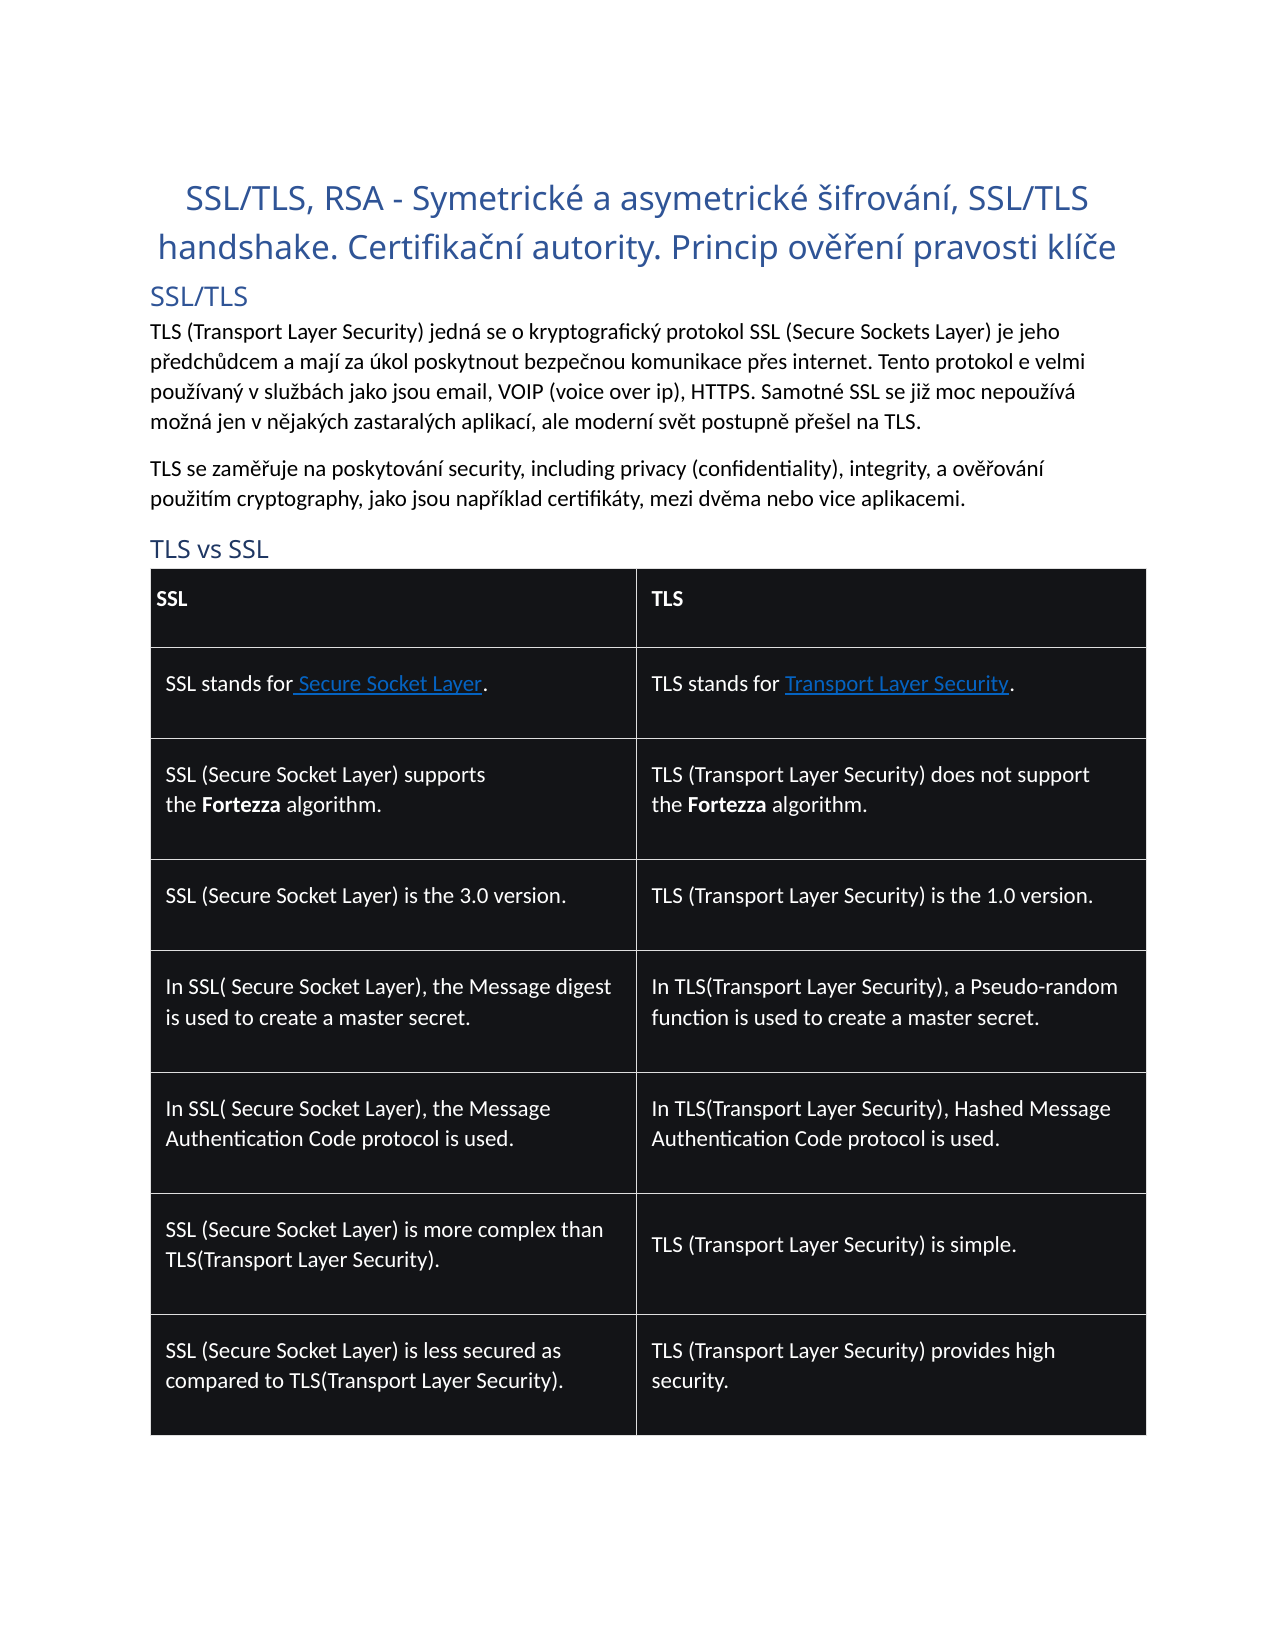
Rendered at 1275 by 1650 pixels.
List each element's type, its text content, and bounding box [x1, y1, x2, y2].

subtitle SSL/TLS [150, 277, 1125, 314]
subtitle TLS vs SSL [150, 531, 1125, 566]
table_cell SSL (Secure Socket Layer) is more complex than TLS(Transport Layer Security). [151, 1194, 636, 1314]
table_cell In TLS(Transport Layer Security), Hashed Message Authentication Code protocol is used. [637, 1073, 1146, 1193]
table_cell In TLS(Transport Layer Security), a Pseudo-random function is used to create a master secret. [637, 951, 1146, 1071]
table_header TLS [637, 569, 1146, 647]
table_cell TLS (Transport Layer Security) is simple. [637, 1194, 1146, 1314]
table_cell SSL (Secure Socket Layer) is the 3.0 version. [151, 860, 636, 950]
table_cell SSL (Secure Socket Layer) supports the Fortezza algorithm. [151, 739, 636, 859]
text TLS (Transport Layer Security) jedná se o kryptografický protokol SSL (Secure Sockets Layer) je jeho předchůdcem a mají za úkol poskytnout bezpečnou komunikace přes internet. Tento protokol e velmi používaný v službách jako jsou email, VOIP (voice over ip), HTTPS. Samotné SSL se již moc nepoužívá možná jen v nějakých zastaralých aplikací, ale moderní svět postupně přešel na TLS. [150, 317, 1125, 436]
table_cell TLS (Transport Layer Security) is the 1.0 version. [637, 860, 1146, 950]
table_cell TLS (Transport Layer Security) does not support the Fortezza algorithm. [637, 739, 1146, 859]
table_header SSL [151, 569, 636, 647]
table_cell SSL (Secure Socket Layer) is less secured as compared to TLS(Transport Layer Security). [151, 1315, 636, 1435]
subtitle SSL/TLS, RSA - Symetrické a asymetrické šifrování, SSL/TLS handshake. Certifikační autority. Princip ověření pravosti klíče [150, 175, 1125, 269]
table_cell TLS (Transport Layer Security) provides high security. [637, 1315, 1146, 1435]
table_cell In SSL( Secure Socket Layer), the Message Authentication Code protocol is used. [151, 1073, 636, 1193]
table_cell In SSL( Secure Socket Layer), the Message digest is used to create a master secret. [151, 951, 636, 1071]
text TLS se zaměřuje na poskytování security, including privacy (confidentiality), integrity, a ověřování použitím cryptography, jako jsou například certifikáty, mezi dvěma nebo vice aplikacemi. [150, 454, 1125, 513]
table_cell TLS stands for Transport Layer Security. [637, 648, 1146, 738]
table_cell SSL stands for Secure Socket Layer. [151, 648, 636, 738]
